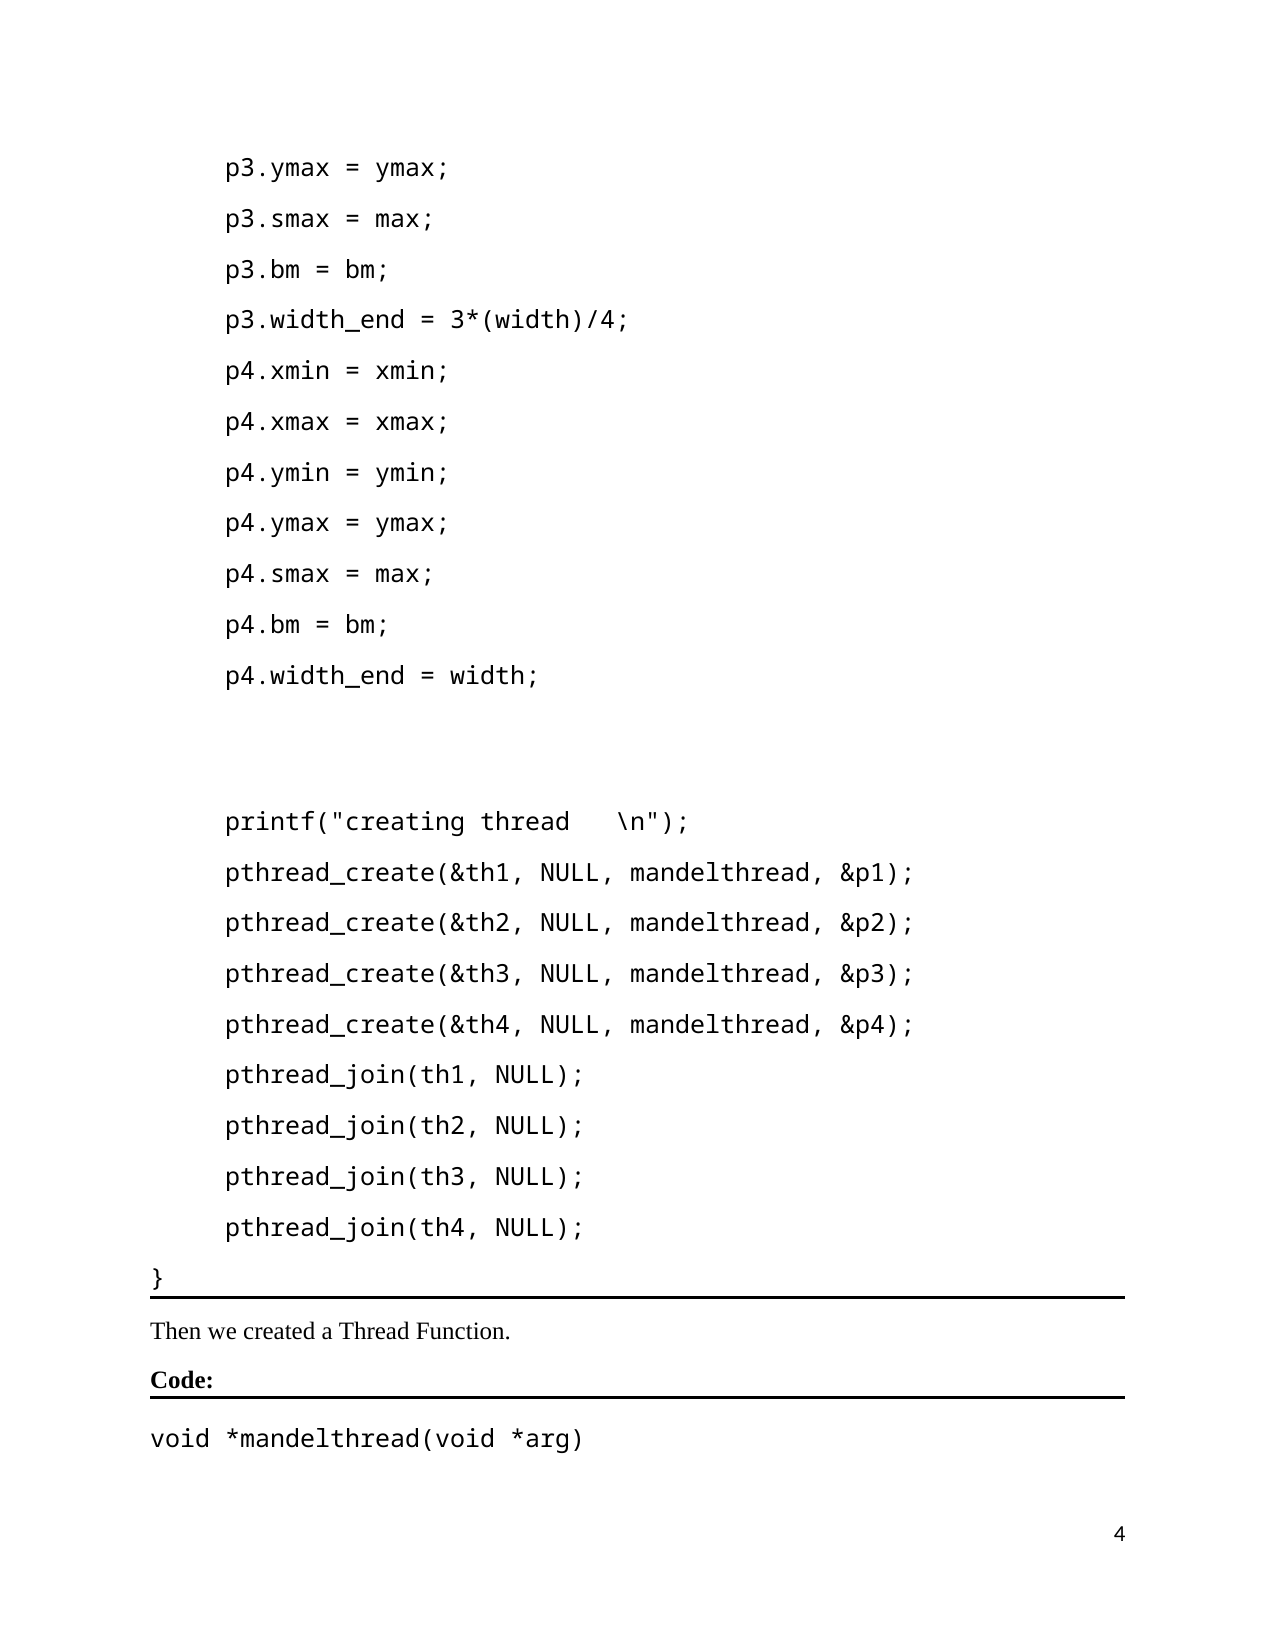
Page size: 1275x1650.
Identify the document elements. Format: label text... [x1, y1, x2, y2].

text p4.xmax = xmax; [150, 404, 1125, 438]
text p3.bm = bm; [150, 251, 1125, 286]
text pthread_create(&th4, NULL, mandelthread, &p4); [150, 1006, 1125, 1040]
text pthread_create(&th3, NULL, mandelthread, &p3); [150, 956, 1125, 990]
text pthread_join(th3, NULL); [150, 1158, 1125, 1193]
text pthread_join(th4, NULL); [150, 1209, 1125, 1243]
text pthread_join(th1, NULL); [150, 1057, 1125, 1091]
text void *mandelthread(void *arg) [150, 1421, 1125, 1454]
text pthread_join(th2, NULL); [150, 1108, 1125, 1142]
text pthread_create(&th1, NULL, mandelthread, &p1); [150, 854, 1125, 888]
text p4.xmin = xmin; [150, 353, 1125, 387]
text p3.ymax = ymax; [150, 150, 1125, 184]
text p3.width_end = 3*(width)/4; [150, 302, 1125, 336]
text pthread_create(&th2, NULL, mandelthread, &p2); [150, 905, 1125, 939]
text Code: [150, 1366, 1125, 1396]
text p4.smax = max; [150, 556, 1125, 590]
text p4.width_end = width; [150, 657, 1125, 691]
text p4.ymax = ymax; [150, 505, 1125, 539]
text p4.bm = bm; [150, 607, 1125, 641]
text } [150, 1260, 1125, 1296]
text Then we created a Thread Function. [150, 1316, 1125, 1345]
text p3.smax = max; [150, 201, 1125, 235]
text printf("creating thread \n"); [150, 803, 1125, 837]
text p4.ymin = ymin; [150, 454, 1125, 488]
